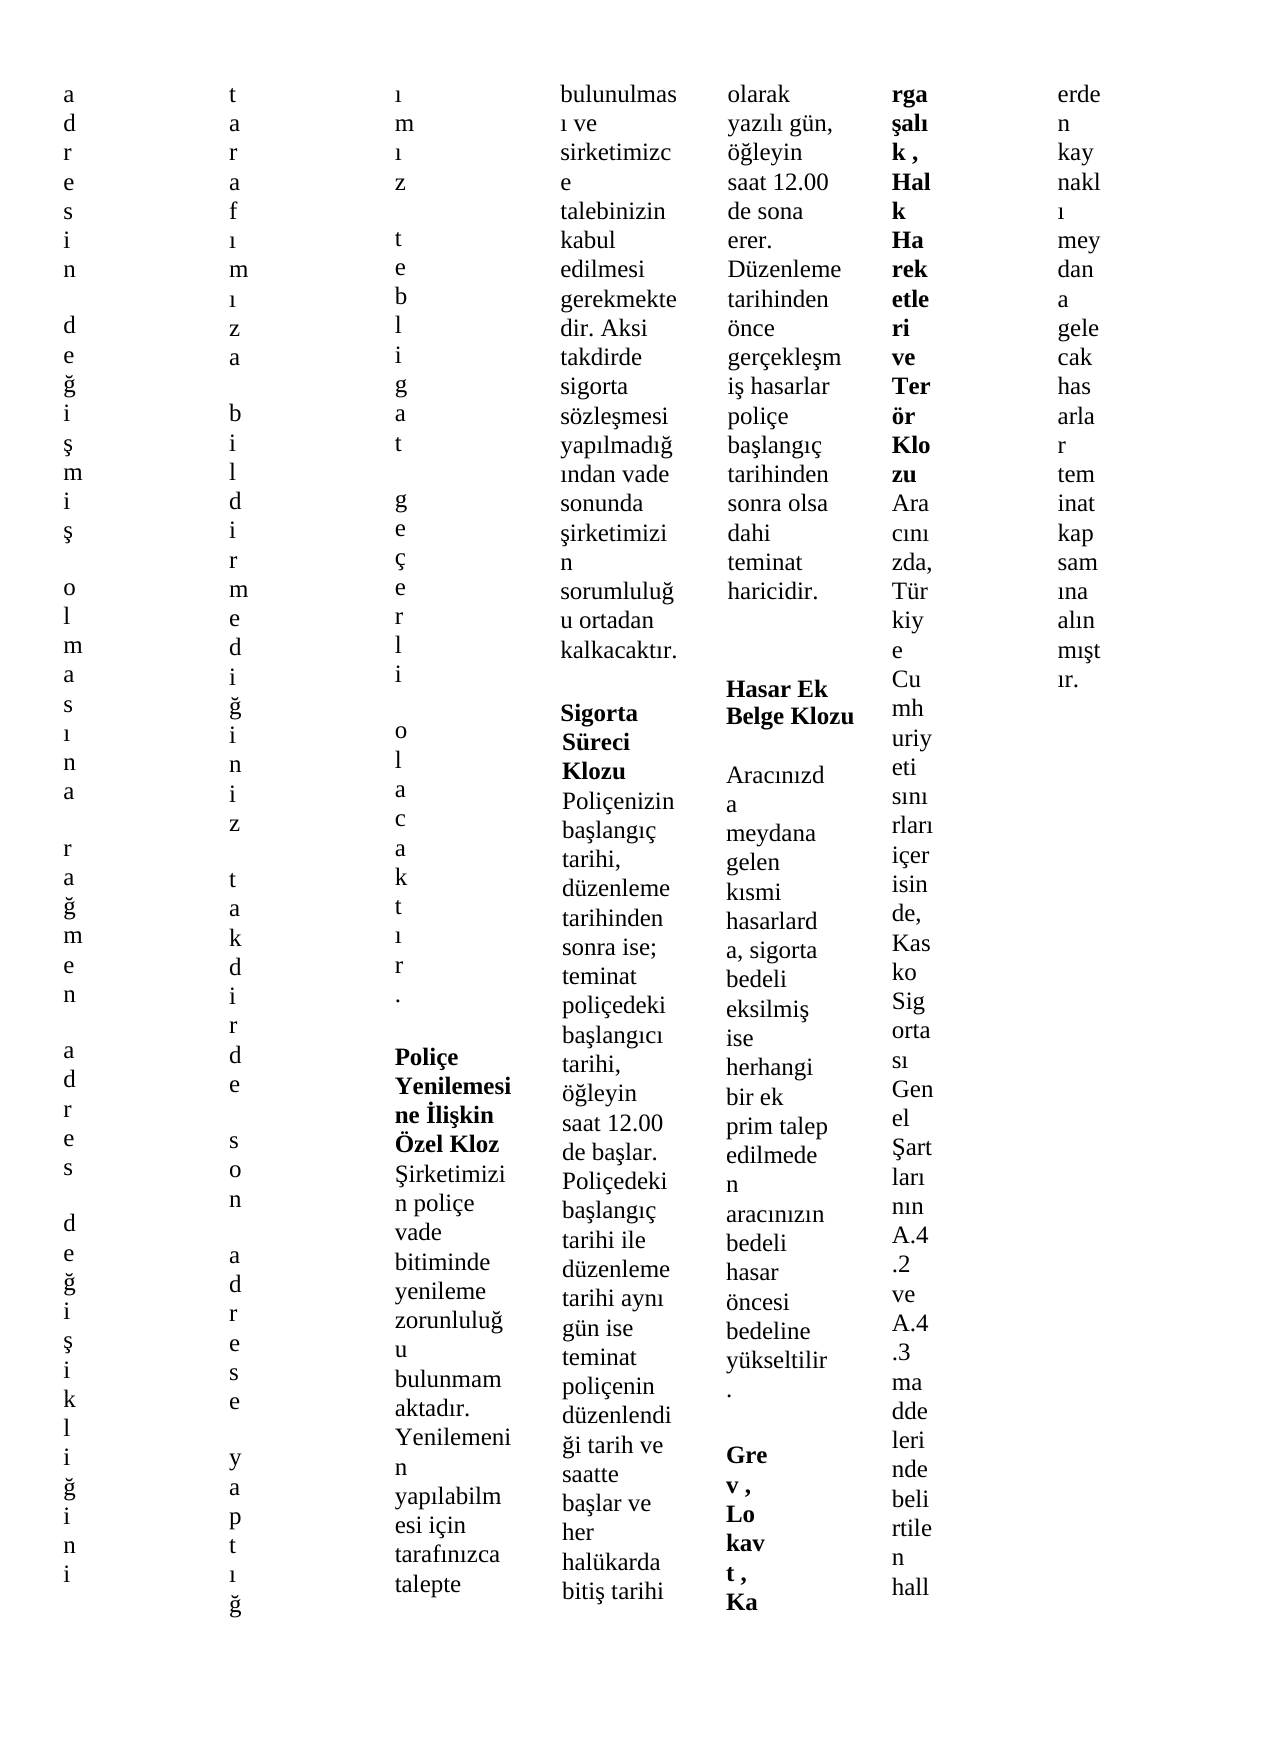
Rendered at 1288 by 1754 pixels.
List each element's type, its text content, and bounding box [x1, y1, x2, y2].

text Poliçe Yenilemesine İlişkin Özel Kloz Şirketimizin poliçe vade bitiminde yenileme zorunluluğu bulunmamaktadır. Yenilemenin yapılabilmesi için tarafınızca talepte bulunulması ve sirketimizce talebinizin kabul edilmesi gerekmektedir. Aksi takdirde sigorta sözleşmesi yapılmadığından vade sonunda şirketimizin sorumluluğu ortadan kalkacaktır. [394, 1042, 512, 1597]
text Hasar Ek Belge Klozu [726, 675, 888, 730]
text Sigorta Süreci Klozu Poliçenizin başlangıç tarihi, düzenleme tarihinden sonra ise; teminat poliçedeki başlangıcı tarihi, öğleyin saat 12.00 de başlar. Poliçedeki başlangıç tarihi ile düzenleme tarihi aynı gün ise teminat poliçenin düzenlendiği tarih ve saatte başlar ve her halükarda bitiş tarihi olarak yazılı gün, öğleyin saat 12.00 de sona erer. Düzenleme tarihinden önce gerçekleşmiş hasarlar poliçe başlangıç tarihinden sonra olsa dahi teminat haricidir. [726, 79, 843, 605]
text Poliçe Yenilemesine İlişkin Özel Kloz Şirketimizin poliçe vade bitiminde yenileme zorunluluğu bulunmamaktadır. Yenilemenin yapılabilmesi için tarafınızca talepte bulunulması ve sirketimizce talebinizin kabul edilmesi gerekmektedir. Aksi takdirde sigorta sözleşmesi yapılmadığından vade sonunda şirketimizin sorumluluğu ortadan kalkacaktır. [560, 79, 678, 664]
text Grev , Lokavt , Kargaşalık , Halk Hareketleri ve Terör Klozu Aracınızda, Türkiye Cumhuriyeti sınırları içerisinde, Kasko Sigortası Genel Şartlarının A.4.2 ve A.4.3 maddelerinde belirtilen hallerden kaynaklı meydana gelecak hasarlar teminat kapsamına alınmıştır. [892, 79, 934, 1600]
text Grev , Lokavt , Kargaşalık , Halk Hareketleri ve Terör Klozu Aracınızda, Türkiye Cumhuriyeti sınırları içerisinde, Kasko Sigortası Genel Şartlarının A.4.2 ve A.4.3 maddelerinde belirtilen hallerden kaynaklı meydana gelecak hasarlar teminat kapsamına alınmıştır. [1057, 79, 1101, 693]
text Sigorta Süreci Klozu Poliçenizin başlangıç tarihi, düzenleme tarihinden sonra ise; teminat poliçedeki başlangıcı tarihi, öğleyin saat 12.00 de başlar. Poliçedeki başlangıç tarihi ile düzenleme tarihi aynı gün ise teminat poliçenin düzenlendiği tarih ve saatte başlar ve her halükarda bitiş tarihi olarak yazılı gün, öğleyin saat 12.00 de sona erer. Düzenleme tarihinden önce gerçekleşmiş hasarlar poliçe başlangıç tarihinden sonra olsa dahi teminat haricidir. [560, 698, 678, 1605]
text Aracınızda meydana gelen kısmi hasarlarda, sigorta bedeli eksilmiş ise herhangi bir ek prim talep edilmeden aracınızın bedeli hasar öncesi bedeline yükseltilir. [726, 760, 828, 1403]
